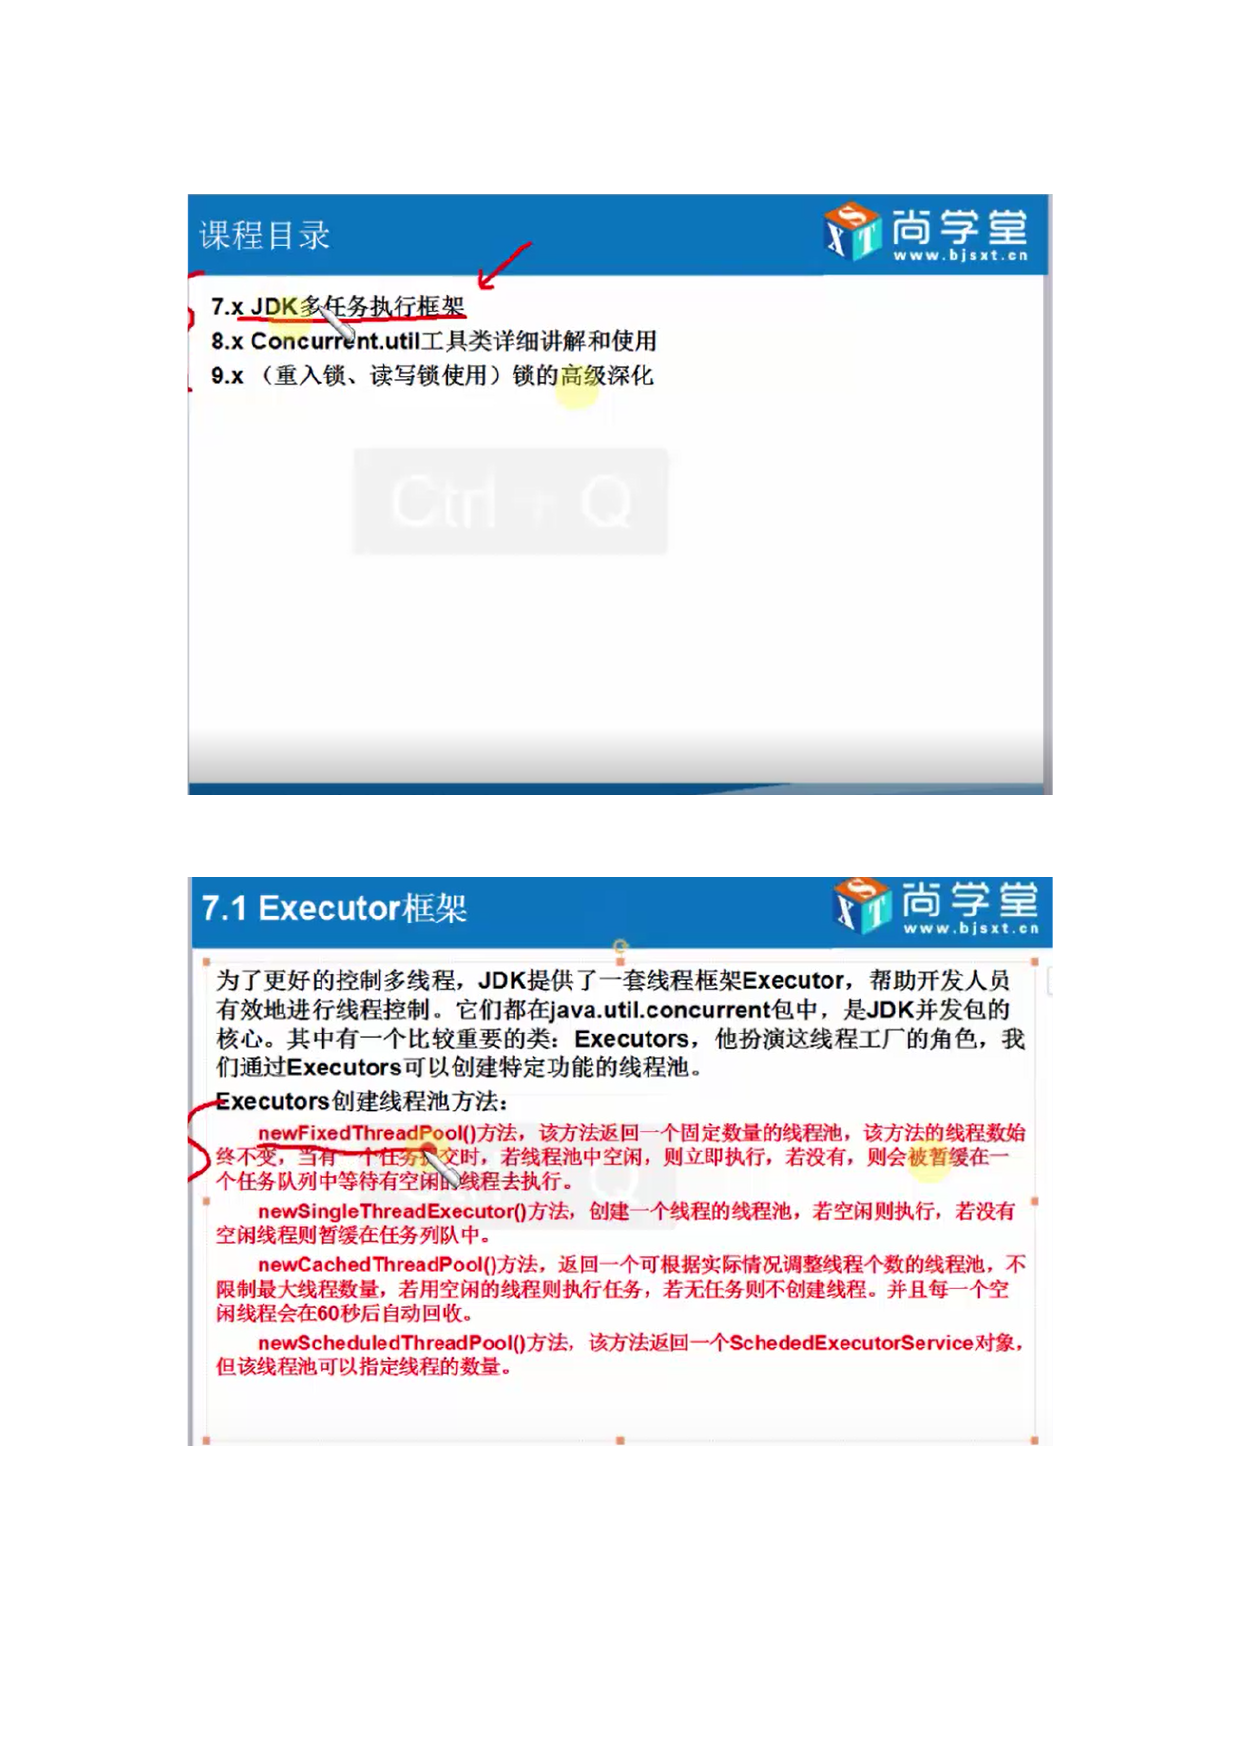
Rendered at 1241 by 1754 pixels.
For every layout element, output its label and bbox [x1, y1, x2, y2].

picture [187, 194, 1053, 795]
picture [187, 877, 1053, 1446]
